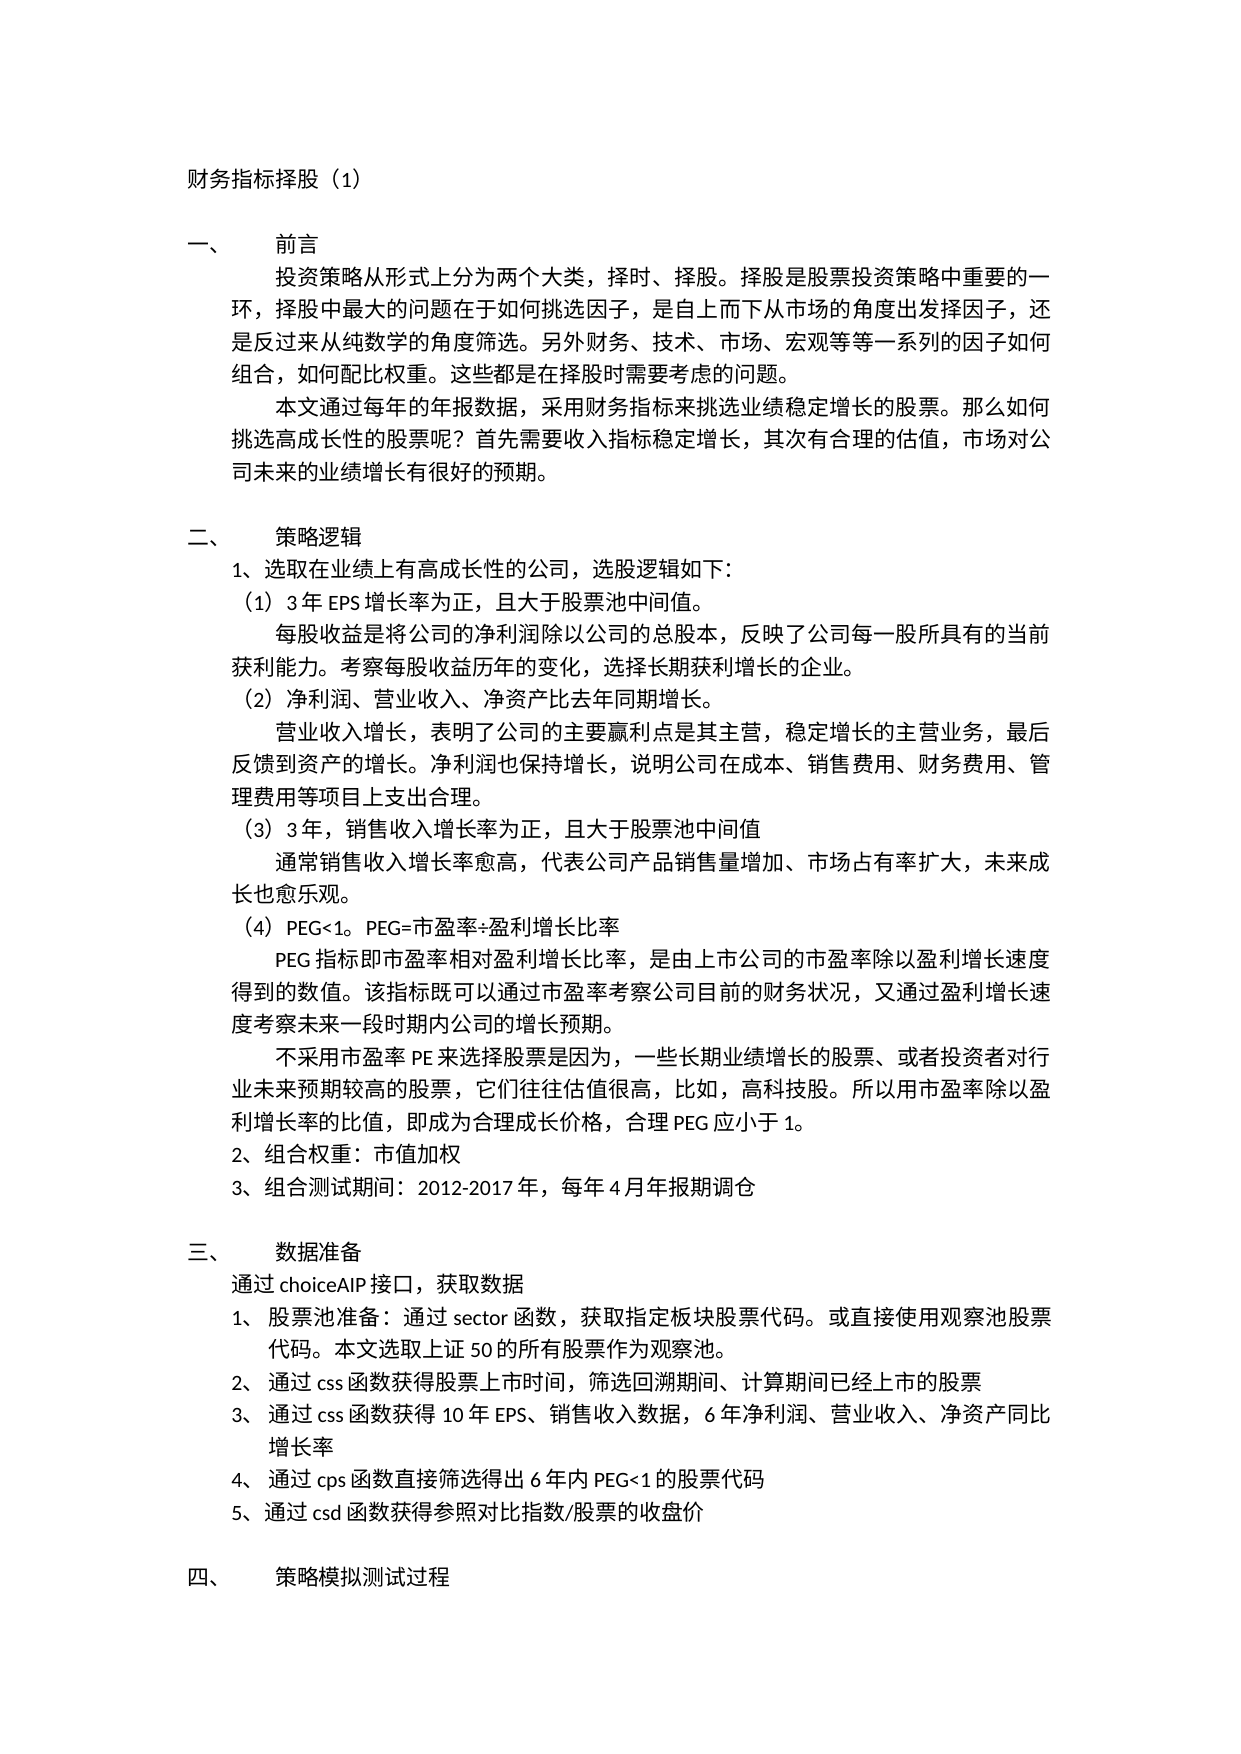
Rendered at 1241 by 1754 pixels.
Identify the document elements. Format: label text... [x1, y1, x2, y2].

text （4）PEG<1。PEG=市盈率÷盈利增长比率 [187, 909, 1053, 942]
list 通过css函数获得10年EPS、销售收入数据，6年净利润、营业收入、净资产同比增长率 [231, 1397, 1053, 1462]
text 营业收入增长，表明了公司的主要赢利点是其主营，稳定增长的主营业务，最后反馈到资产的增长。净利润也保持增长，说明公司在成本、销售费用、财务费用、管理费用等项目上支出合理。 [231, 714, 1053, 812]
text （2）净利润、营业收入、净资产比去年同期增长。 [187, 682, 1053, 714]
list 通过css函数获得股票上市时间，筛选回溯期间、计算期间已经上市的股票 [231, 1364, 1053, 1397]
text 每股收益是将公司的净利润除以公司的总股本，反映了公司每一股所具有的当前获利能力。考察每股收益历年的变化，选择长期获利增长的企业。 [231, 617, 1053, 682]
list 通过cps函数直接筛选得出6年内PEG<1的股票代码 [231, 1462, 1053, 1494]
text 1、选取在业绩上有高成长性的公司，选股逻辑如下： [187, 552, 1053, 584]
text 2、组合权重：市值加权 [231, 1137, 1053, 1169]
list 策略逻辑 [187, 519, 1053, 552]
text 不采用市盈率PE来选择股票是因为，一些长期业绩增长的股票、或者投资者对行业未来预期较高的股票，它们往往估值很高，比如，高科技股。所以用市盈率除以盈利增长率的比值，即成为合理成长价格，合理PEG应小于1。 [231, 1039, 1053, 1137]
text 3、组合测试期间：2012-2017年，每年4月年报期调仓 [231, 1169, 1053, 1202]
text PEG指标即市盈率相对盈利增长比率，是由上市公司的市盈率除以盈利增长速度得到的数值。该指标既可以通过市盈率考察公司目前的财务状况，又通过盈利增长速度考察未来一段时期内公司的增长预期。 [231, 942, 1053, 1039]
list 策略模拟测试过程 [187, 1559, 1053, 1592]
list 通过choiceAIP接口，获取数据 [231, 1267, 1053, 1299]
text 财务指标择股（1） [187, 162, 1053, 194]
text （1）3年EPS增长率为正，且大于股票池中间值。 [187, 584, 1053, 617]
text 通常销售收入增长率愈高，代表公司产品销售量增加、市场占有率扩大，未来成长也愈乐观。 [231, 844, 1053, 909]
text 投资策略从形式上分为两个大类，择时、择股。择股是股票投资策略中重要的一环，择股中最大的问题在于如何挑选因子，是自上而下从市场的角度出发择因子，还是反过来从纯数学的角度筛选。另外财务、技术、市场、宏观等等一系列的因子如何组合，如何配比权重。这些都是在择股时需要考虑的问题。 [231, 259, 1053, 389]
list 数据准备 [187, 1234, 1053, 1267]
list 前言 [187, 227, 1053, 259]
list 股票池准备：通过sector函数，获取指定板块股票代码。或直接使用观察池股票代码。本文选取上证50的所有股票作为观察池。 [231, 1299, 1053, 1364]
text 本文通过每年的年报数据，采用财务指标来挑选业绩稳定增长的股票。那么如何挑选高成长性的股票呢？首先需要收入指标稳定增长，其次有合理的估值，市场对公司未来的业绩增长有很好的预期。 [231, 389, 1053, 487]
text 5、通过csd函数获得参照对比指数/股票的收盘价 [187, 1494, 1053, 1527]
text （3）3年，销售收入增长率为正，且大于股票池中间值 [187, 812, 1053, 844]
